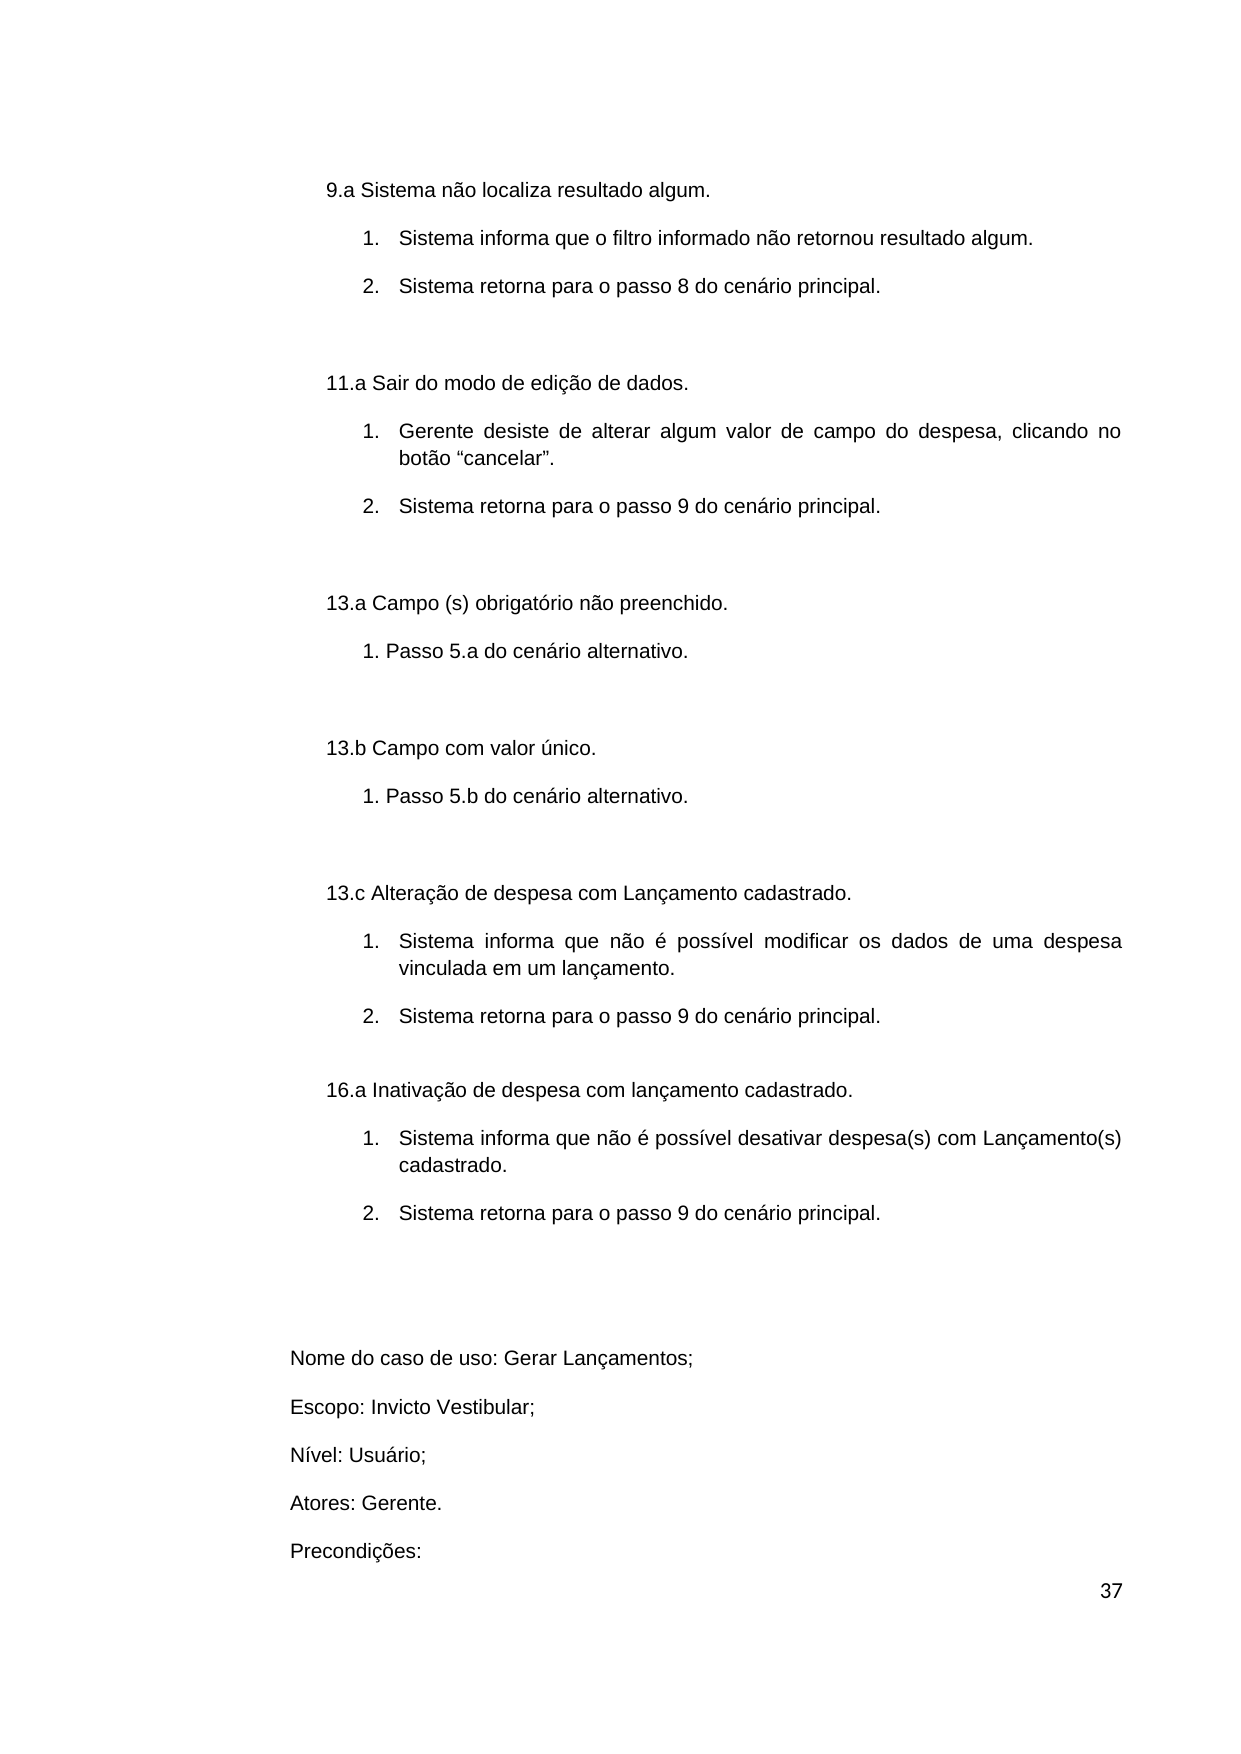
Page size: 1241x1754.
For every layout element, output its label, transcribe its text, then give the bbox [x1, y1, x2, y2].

text 13.a Campo (s) obrigatório não preenchido. [326, 590, 1123, 614]
list Gerente desiste de alterar algum valor de campo do despesa, clicando no botão “cancelar”. [362, 419, 1123, 469]
list Sistema informa que não é possível modificar os dados de uma despesa vinculada em um lançamento. [362, 928, 1123, 979]
list Sistema retorna para o passo 9 do cenário principal. [362, 1003, 1123, 1027]
text Precondições: [290, 1539, 1123, 1563]
text Nome do caso de uso: Gerar Lançamentos; [290, 1346, 1123, 1370]
list Sistema retorna para o passo 9 do cenário principal. [362, 494, 1123, 518]
text Escopo: Invicto Vestibular; [290, 1394, 1123, 1418]
list Sistema retorna para o passo 9 do cenário principal. [362, 1201, 1123, 1225]
list Sistema retorna para o passo 8 do cenário principal. [362, 274, 1123, 298]
text 13.b Campo com valor único. [326, 735, 1123, 759]
text 16.a Inativação de despesa com lançamento cadastrado. [326, 1078, 1123, 1102]
text 1. Passo 5.b do cenário alternativo. [362, 783, 1123, 807]
list Sistema informa que o filtro informado não retornou resultado algum. [362, 226, 1123, 250]
list Sistema informa que não é possível desativar despesa(s) com Lançamento(s) cadastrado. [362, 1126, 1123, 1177]
text Atores: Gerente. [290, 1491, 1123, 1515]
text 11.a Sair do modo de edição de dados. [326, 371, 1123, 394]
text 13.c Alteração de despesa com Lançamento cadastrado. [326, 880, 1123, 904]
text Nível: Usuário; [290, 1443, 1123, 1467]
text 9.a Sistema não localiza resultado algum. [326, 177, 1123, 201]
text 1. Passo 5.a do cenário alternativo. [362, 638, 1123, 662]
